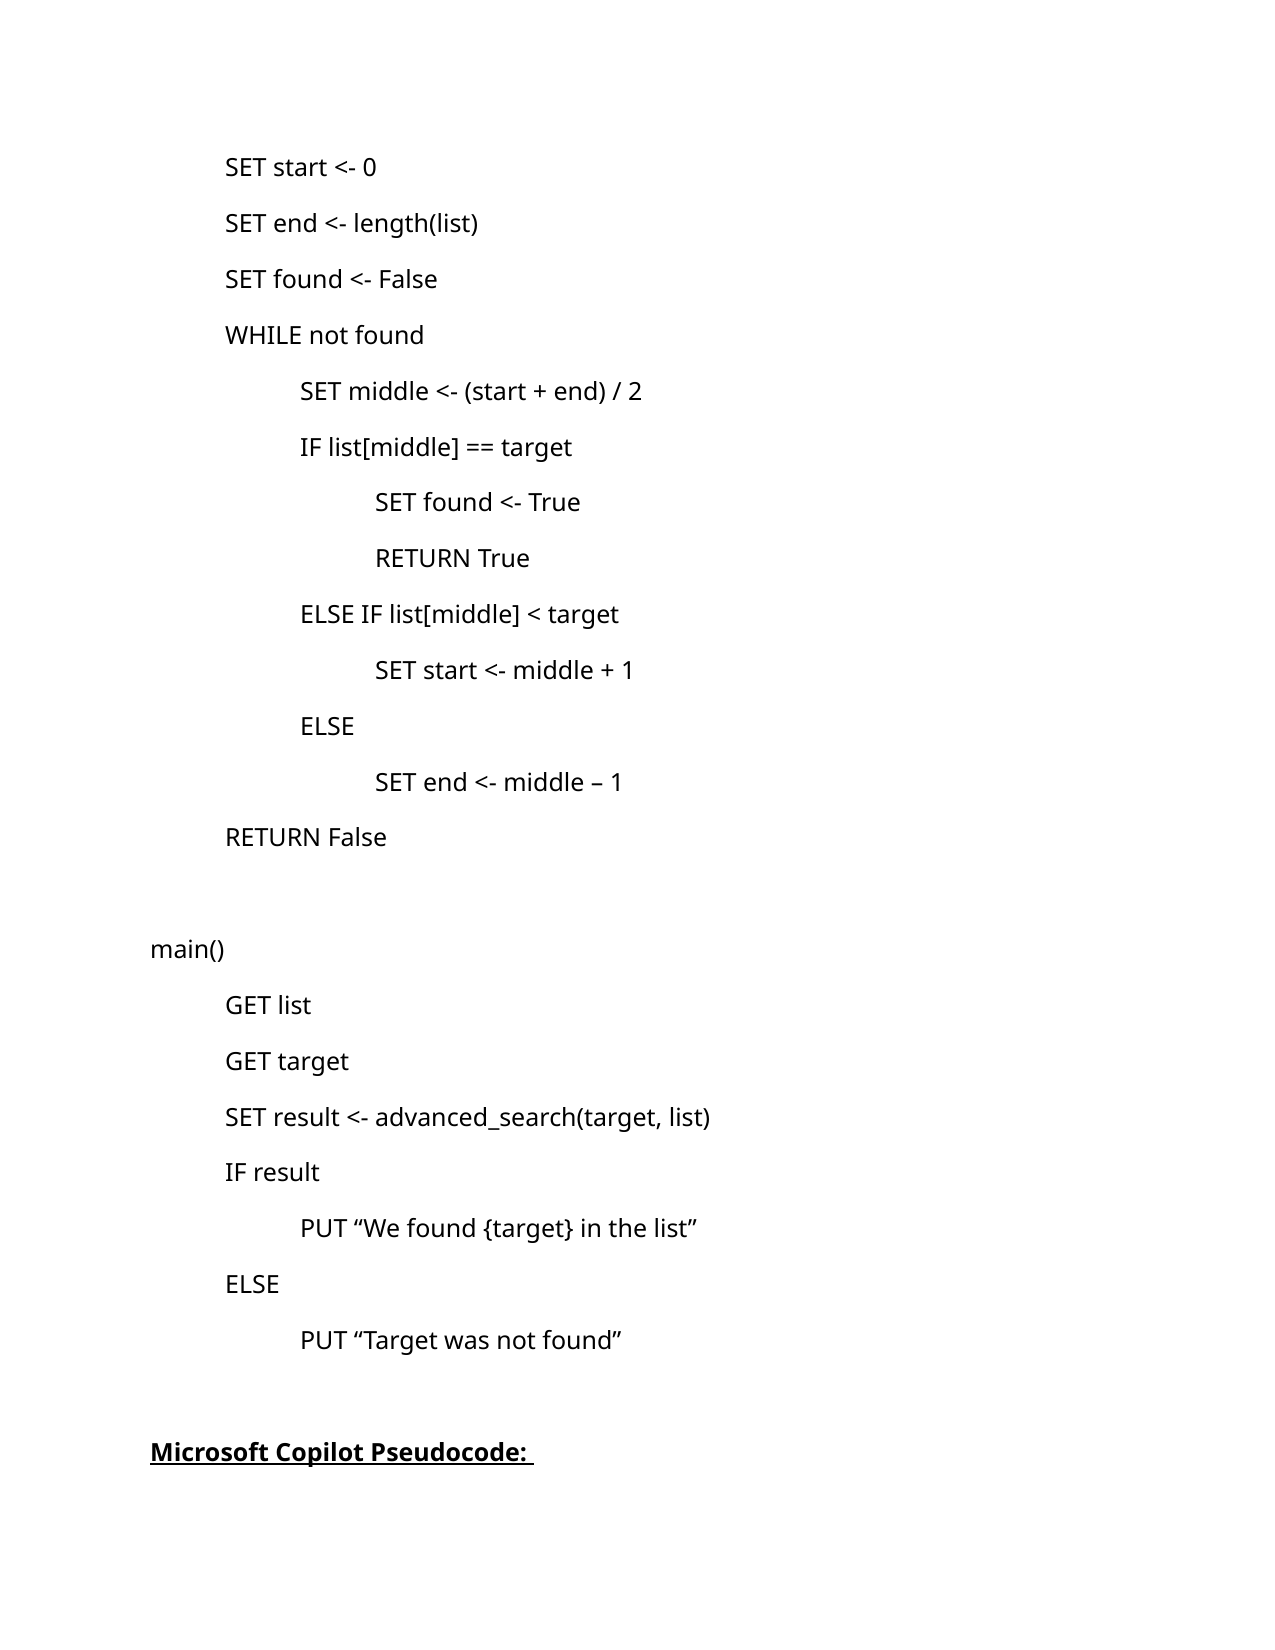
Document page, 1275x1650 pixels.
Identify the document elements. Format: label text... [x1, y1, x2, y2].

text SET end <- length(list) [150, 206, 1125, 240]
text ELSE [150, 1267, 1125, 1301]
text IF result [150, 1155, 1125, 1189]
text SET end <- middle – 1 [150, 764, 1125, 798]
text SET result <- advanced_search(target, list) [150, 1099, 1125, 1133]
text SET middle <- (start + end) / 2 [150, 373, 1125, 407]
text PUT “We found {target} in the list” [150, 1211, 1125, 1245]
text ELSE IF list[middle] < target [150, 597, 1125, 631]
text RETURN True [150, 541, 1125, 575]
text GET list [150, 987, 1125, 1022]
text GET target [150, 1043, 1125, 1077]
text SET found <- False [150, 262, 1125, 296]
text SET found <- True [150, 485, 1125, 519]
text Microsoft Copilot Pseudocode: [150, 1434, 1125, 1468]
text RETURN False [150, 820, 1125, 854]
text SET start <- middle + 1 [150, 652, 1125, 687]
text PUT “Target was not found” [150, 1322, 1125, 1357]
text ELSE [150, 708, 1125, 742]
text IF list[middle] == target [150, 429, 1125, 463]
text main() [150, 932, 1125, 966]
text SET start <- 0 [150, 150, 1125, 184]
text WHILE not found [150, 317, 1125, 352]
